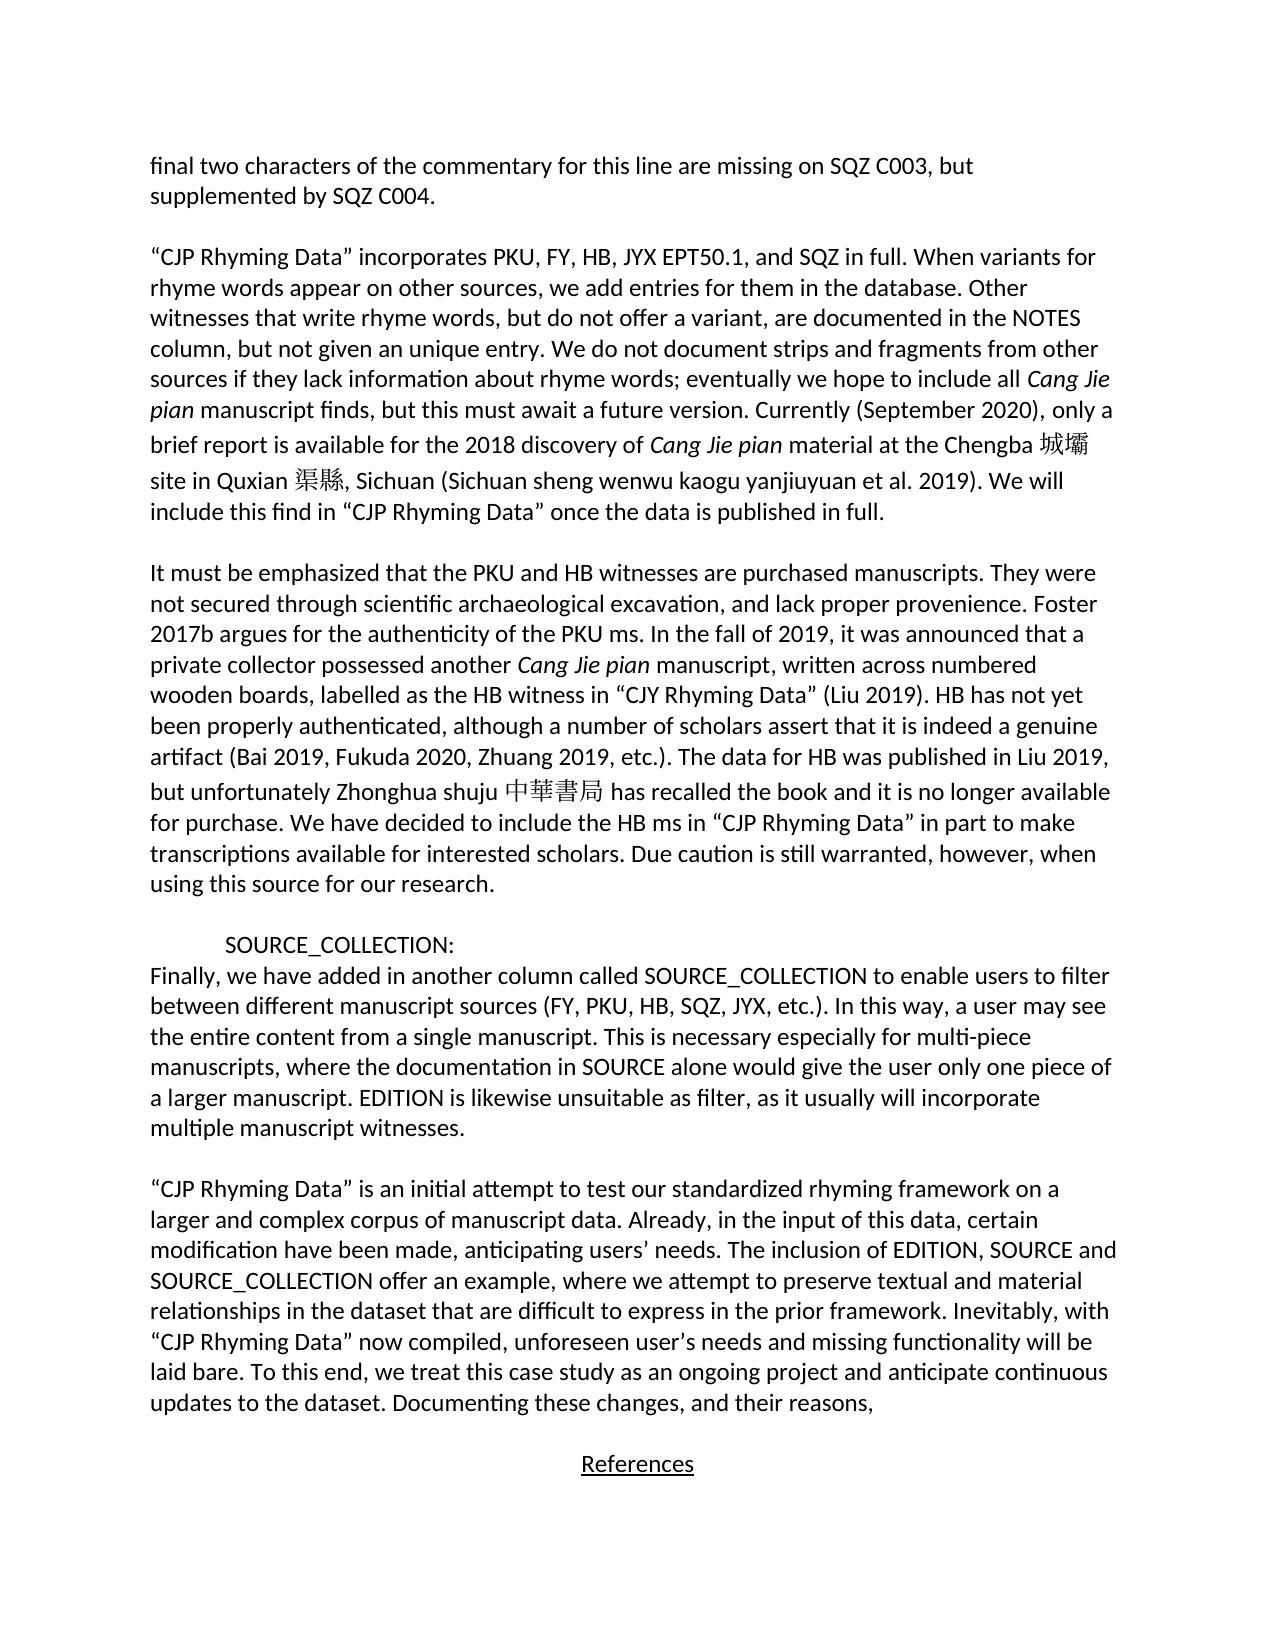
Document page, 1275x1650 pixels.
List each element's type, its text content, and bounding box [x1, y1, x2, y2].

text SOURCE_COLLECTION: [150, 929, 1125, 960]
text “CJP Rhyming Data” incorporates PKU, FY, HB, JYX EPT50.1, and SQZ in full. When variants for rhyme words appear on other sources, we add entries for them in the database. Other witnesses that write rhyme words, but do not offer a variant, are documented in the NOTES column, but not given an unique entry. We do not document strips and fragments from other sources if they lack information about rhyme words; eventually we hope to include all Cang Jie pian manuscript finds, but this must await a future version. Currently (September 2020), only a brief report is available for the 2018 discovery of Cang Jie pian material at the Chengba 城壩 site in Quxian 渠縣, Sichuan (Sichuan sheng wenwu kaogu yanjiuyuan et al. 2019). We will include this find in “CJP Rhyming Data” once the data is published in full. [150, 242, 1125, 527]
text It must be emphasized that the PKU and HB witnesses are purchased manuscripts. They were not secured through scientific archaeological excavation, and lack proper provenience. Foster 2017b argues for the authenticity of the PKU ms. In the fall of 2019, it was announced that a private collector possessed another Cang Jie pian manuscript, written across numbered wooden boards, labelled as the HB witness in “CJY Rhyming Data” (Liu 2019). HB has not yet been properly authenticated, although a number of scholars assert that it is indeed a genuine artifact (Bai 2019, Fukuda 2020, Zhuang 2019, etc.). The data for HB was published in Liu 2019, but unfortunately Zhonghua shuju 中華書局 has recalled the book and it is no longer available for purchase. We have decided to include the HB ms in “CJP Rhyming Data” in part to make transcriptions available for interested scholars. Due caution is still warranted, however, when using this source for our research. [150, 558, 1125, 899]
text Finally, we have added in another column called SOURCE_COLLECTION to enable users to filter between different manuscript sources (FY, PKU, HB, SQZ, JYX, etc.). In this way, a user may see the entire content from a single manuscript. This is necessary especially for multi-piece manuscripts, where the documentation in SOURCE alone would give the user only one piece of a larger manuscript. EDITION is likewise unsuitable as filter, as it usually will incorporate multiple manuscript witnesses. [150, 960, 1125, 1143]
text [150, 150, 1125, 211]
text “CJP Rhyming Data” is an initial attempt to test our standardized rhyming framework on a larger and complex corpus of manuscript data. Already, in the input of this data, certain modification have been made, anticipating users’ needs. The inclusion of EDITION, SOURCE and SOURCE_COLLECTION offer an example, where we attempt to preserve textual and material relationships in the dataset that are difficult to express in the prior framework. Inevitably, with “CJP Rhyming Data” now compiled, unforeseen user’s needs and missing functionality will be laid bare. To this end, we treat this case study as an ongoing project and anticipate continuous updates to the dataset. Documenting these changes, and their reasons, [150, 1173, 1125, 1418]
text References [150, 1448, 1125, 1479]
